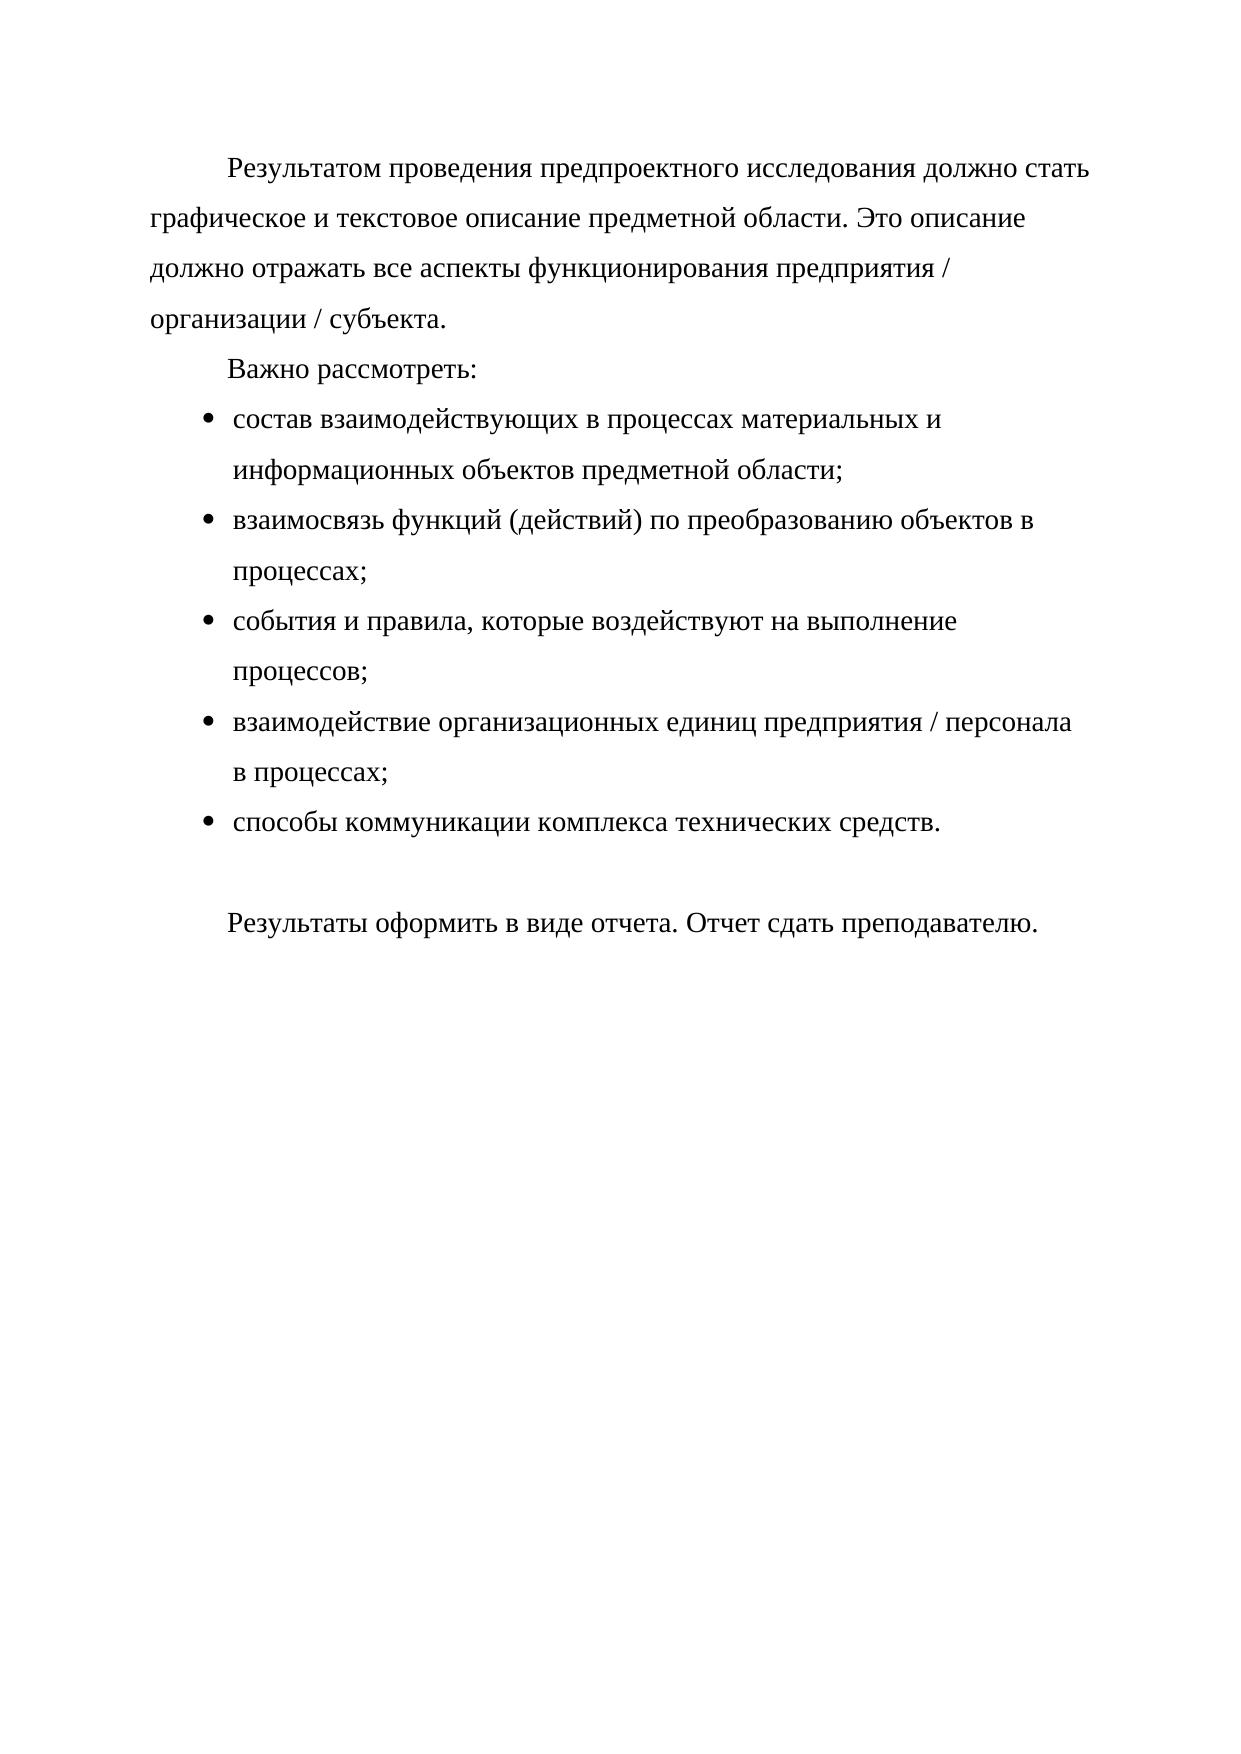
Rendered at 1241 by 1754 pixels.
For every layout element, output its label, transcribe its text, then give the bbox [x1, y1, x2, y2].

list способы коммуникации комплекса технических средств. [203, 804, 1090, 838]
list состав взаимодействующих в процессах материальных и информационных объектов предметной области; [203, 402, 1090, 486]
text Результаты оформить в виде отчета. Отчет сдать преподавателю. [150, 905, 1090, 939]
list взаимодействие организационных единиц предприятия / персонала в процессах; [203, 704, 1090, 788]
text Результатом проведения предпроектного исследования должно стать графическое и текстовое описание предметной области. Это описание должно отражать все аспекты функционирования предприятия / организации / субъекта. [150, 150, 1090, 334]
text Важно рассмотреть: [150, 351, 1090, 385]
list события и правила, которые воздействуют на выполнение процессов; [203, 603, 1090, 687]
list взаимосвязь функций (действий) по преобразованию объектов в процессах; [203, 502, 1090, 586]
